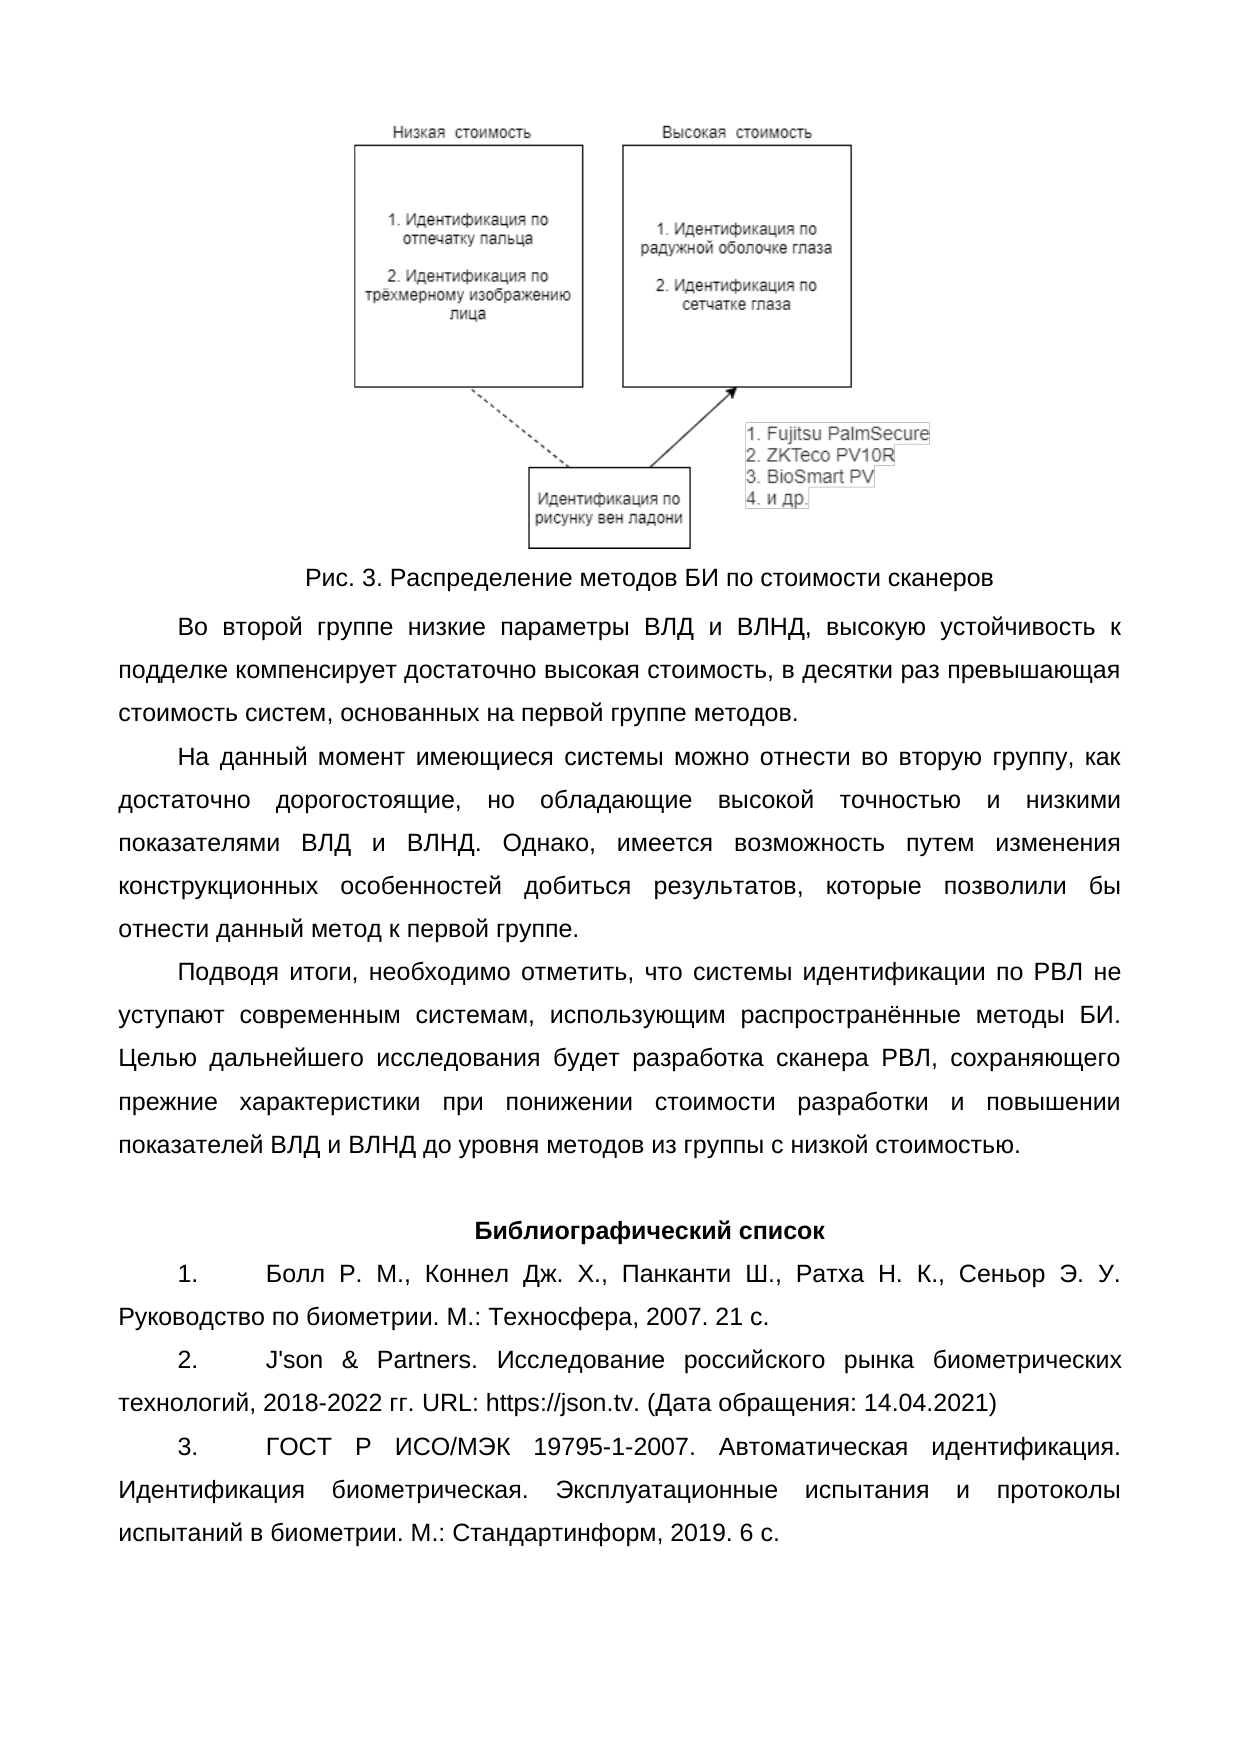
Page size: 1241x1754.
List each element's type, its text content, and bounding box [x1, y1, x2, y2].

text Рис. 3. Распределение методов БИ по стоимости сканеров [118, 563, 1122, 591]
list ГОСТ Р ИСО/МЭК 19795-1-2007. Автоматическая идентификация. Идентификация биометрическая. Эксплуатационные испытания и протоколы испытаний в биометрии. М.: Стандартинформ, 2019. 6 с. [118, 1432, 1122, 1547]
text Во второй группе низкие параметры ВЛД и ВЛНД, высокую устойчивость к подделке компенсирует достаточно высокая стоимость, в десятки раз превышающая стоимость систем, основанных на первой группе методов. [118, 612, 1122, 727]
list Болл Р. М., Коннел Дж. Х., Панканти Ш., Ратха Н. К., Сеньор Э. У. Руководство по биометрии. М.: Техносфера, 2007. 21 с. [118, 1259, 1122, 1331]
text Подводя итоги, необходимо отметить, что системы идентификации по РВЛ не уступают современным системам, использующим распространённые методы БИ. Целью дальнейшего исследования будет разработка сканера РВЛ, сохраняющего прежние характеристики при понижении стоимости разработки и повышении показателей ВЛД и ВЛНД до уровня методов из группы с низкой стоимостью. [118, 957, 1122, 1158]
text На данный момент имеющиеся системы можно отнести во вторую группу, как достаточно дорогостоящие, но обладающие высокой точностью и низкими показателями ВЛД и ВЛНД. Однако, имеется возможность путем изменения конструкционных особенностей добиться результатов, которые позволили бы отнести данный метод к первой группе. [118, 742, 1122, 943]
text Библиографический список [118, 1216, 1122, 1245]
list J'son & Partners. Исследование российского рынка биометрических технологий, 2018-2022 гг. URL: https://json.tv. (Дата обращения: 14.04.2021) [118, 1345, 1122, 1417]
picture [354, 118, 945, 549]
